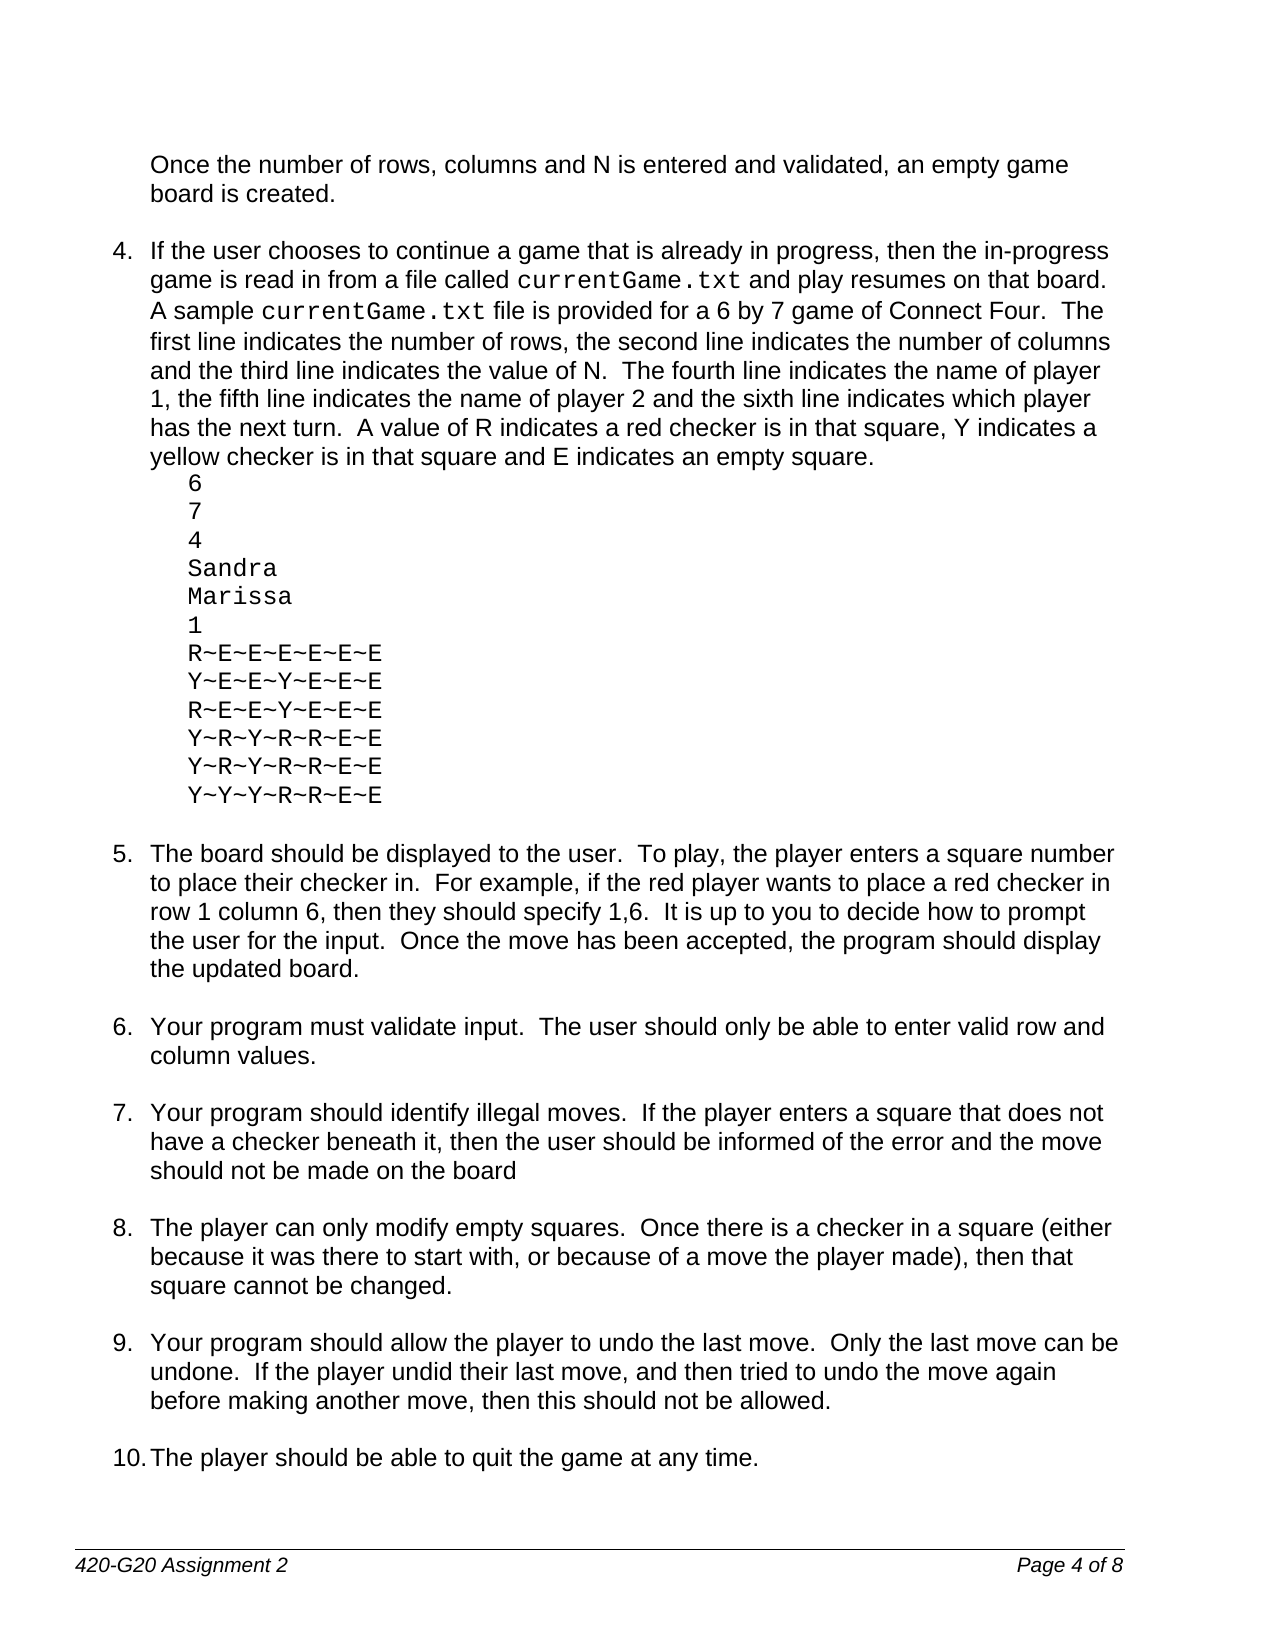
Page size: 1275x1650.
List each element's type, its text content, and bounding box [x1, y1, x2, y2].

list 1 [187, 612, 1125, 641]
list 4 [187, 527, 1125, 556]
list The player can only modify empty squares. Once there is a checker in a square (either because it was there to start with, or because of a move the player made), then that square cannot be changed. [112, 1213, 1125, 1299]
list Your program should allow the player to undo the last move. Only the last move can be undone. If the player undid their last move, and then tried to undo the move again before making another move, then this should not be allowed. [112, 1328, 1125, 1414]
list Sandra [187, 556, 1125, 584]
list R~E~E~Y~E~E~E [187, 697, 1125, 726]
list Y~E~E~Y~E~E~E [187, 669, 1125, 697]
list If the user chooses to continue a game that is already in progress, then the in-progress game is read in from a file called currentGame.txt and play resumes on that board. A sample currentGame.txt file is provided for a 6 by 7 game of Connect Four. The first line indicates the number of rows, the second line indicates the number of columns and the third line indicates the value of N. The fourth line indicates the name of player 1, the fifth line indicates the name of player 2 and the sixth line indicates which player has the next turn. A value of R indicates a red checker is in that square, Y indicates a yellow checker is in that square and E indicates an empty square. [112, 236, 1125, 471]
list The board should be displayed to the user. To play, the player enters a square number to place their checker in. For example, if the red player wants to place a red checker in row 1 column 6, then they should specify 1,6. It is up to you to decide how to prompt the user for the input. Once the move has been accepted, the program should display the updated board. [112, 839, 1125, 983]
list Y~Y~Y~R~R~E~E [187, 782, 1125, 811]
list Your program must validate input. The user should only be able to enter valid row and column values. [112, 1012, 1125, 1069]
list Y~R~Y~R~R~E~E [187, 754, 1125, 782]
list 6 [187, 471, 1125, 499]
list The player should be able to quit the game at any time. [112, 1443, 1125, 1472]
list Y~R~Y~R~R~E~E [187, 726, 1125, 754]
list R~E~E~E~E~E~E [187, 641, 1125, 669]
list Marissa [187, 584, 1125, 612]
list 7 [187, 499, 1125, 527]
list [112, 150, 1125, 207]
list Your program should identify illegal moves. If the player enters a square that does not have a checker beneath it, then the user should be informed of the error and the move should not be made on the board [112, 1098, 1125, 1184]
